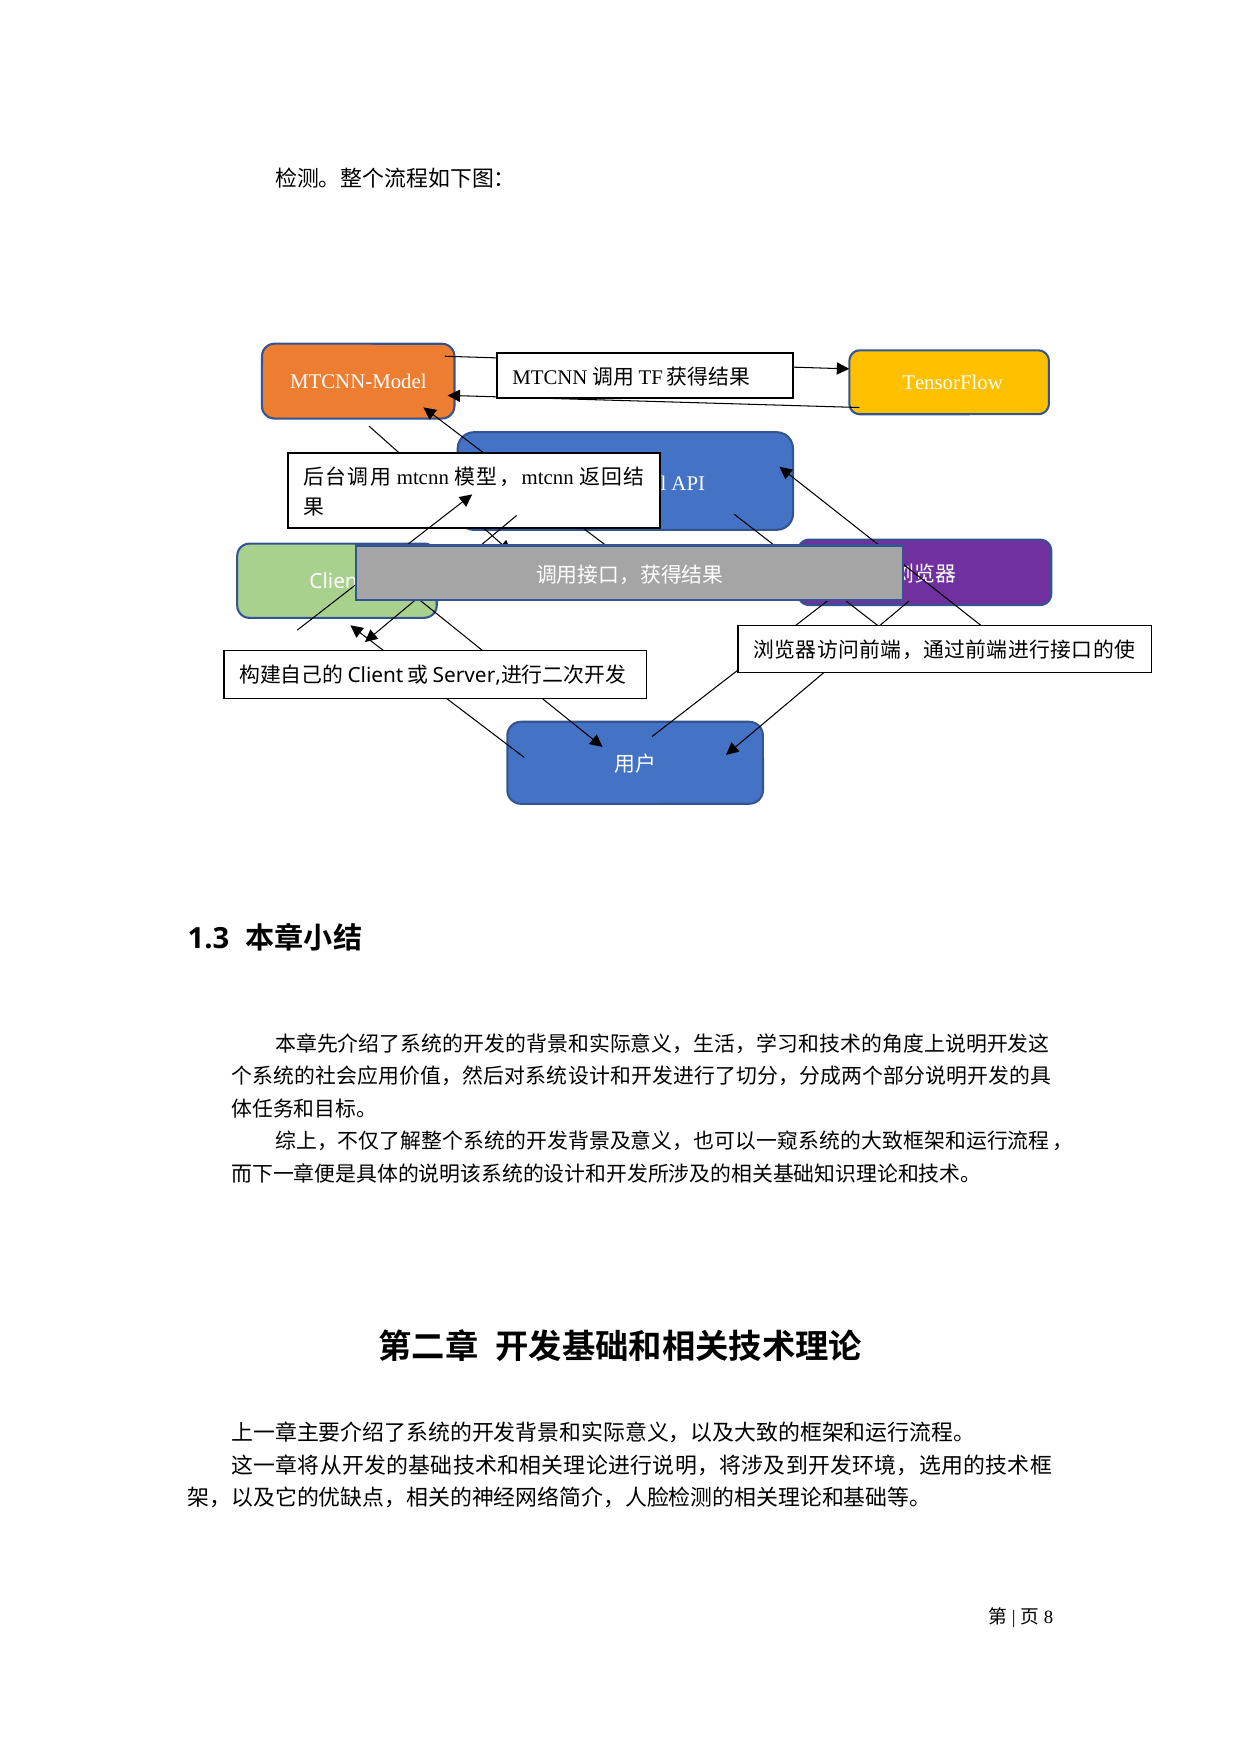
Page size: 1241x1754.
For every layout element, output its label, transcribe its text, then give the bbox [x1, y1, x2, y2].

text 上一章主要介绍了系统的开发背景和实际意义，以及大致的框架和运行流程。 [187, 1415, 1053, 1447]
subtitle 本章小结 [187, 903, 1053, 968]
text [275, 161, 1053, 193]
text 综上，不仅了解整个系统的开发背景及意义，也可以一窥系统的大致框架和运行流程，而下一章便是具体的说明该系统的设计和开发所涉及的相关基础知识理论和技术。 [231, 1123, 1053, 1188]
text 这一章将从开发的基础技术和相关理论进行说明，将涉及到开发环境，选用的技术框架，以及它的优缺点，相关的神经网络简介，人脸检测的相关理论和基础等。 [187, 1447, 1053, 1512]
text 本章先介绍了系统的开发的背景和实际意义，生活，学习和技术的角度上说明开发这个系统的社会应用价值，然后对系统设计和开发进行了切分，分成两个部分说明开发的具体任务和目标。 [231, 1026, 1053, 1123]
title 开发基础和相关技术理论 [187, 1311, 1053, 1376]
